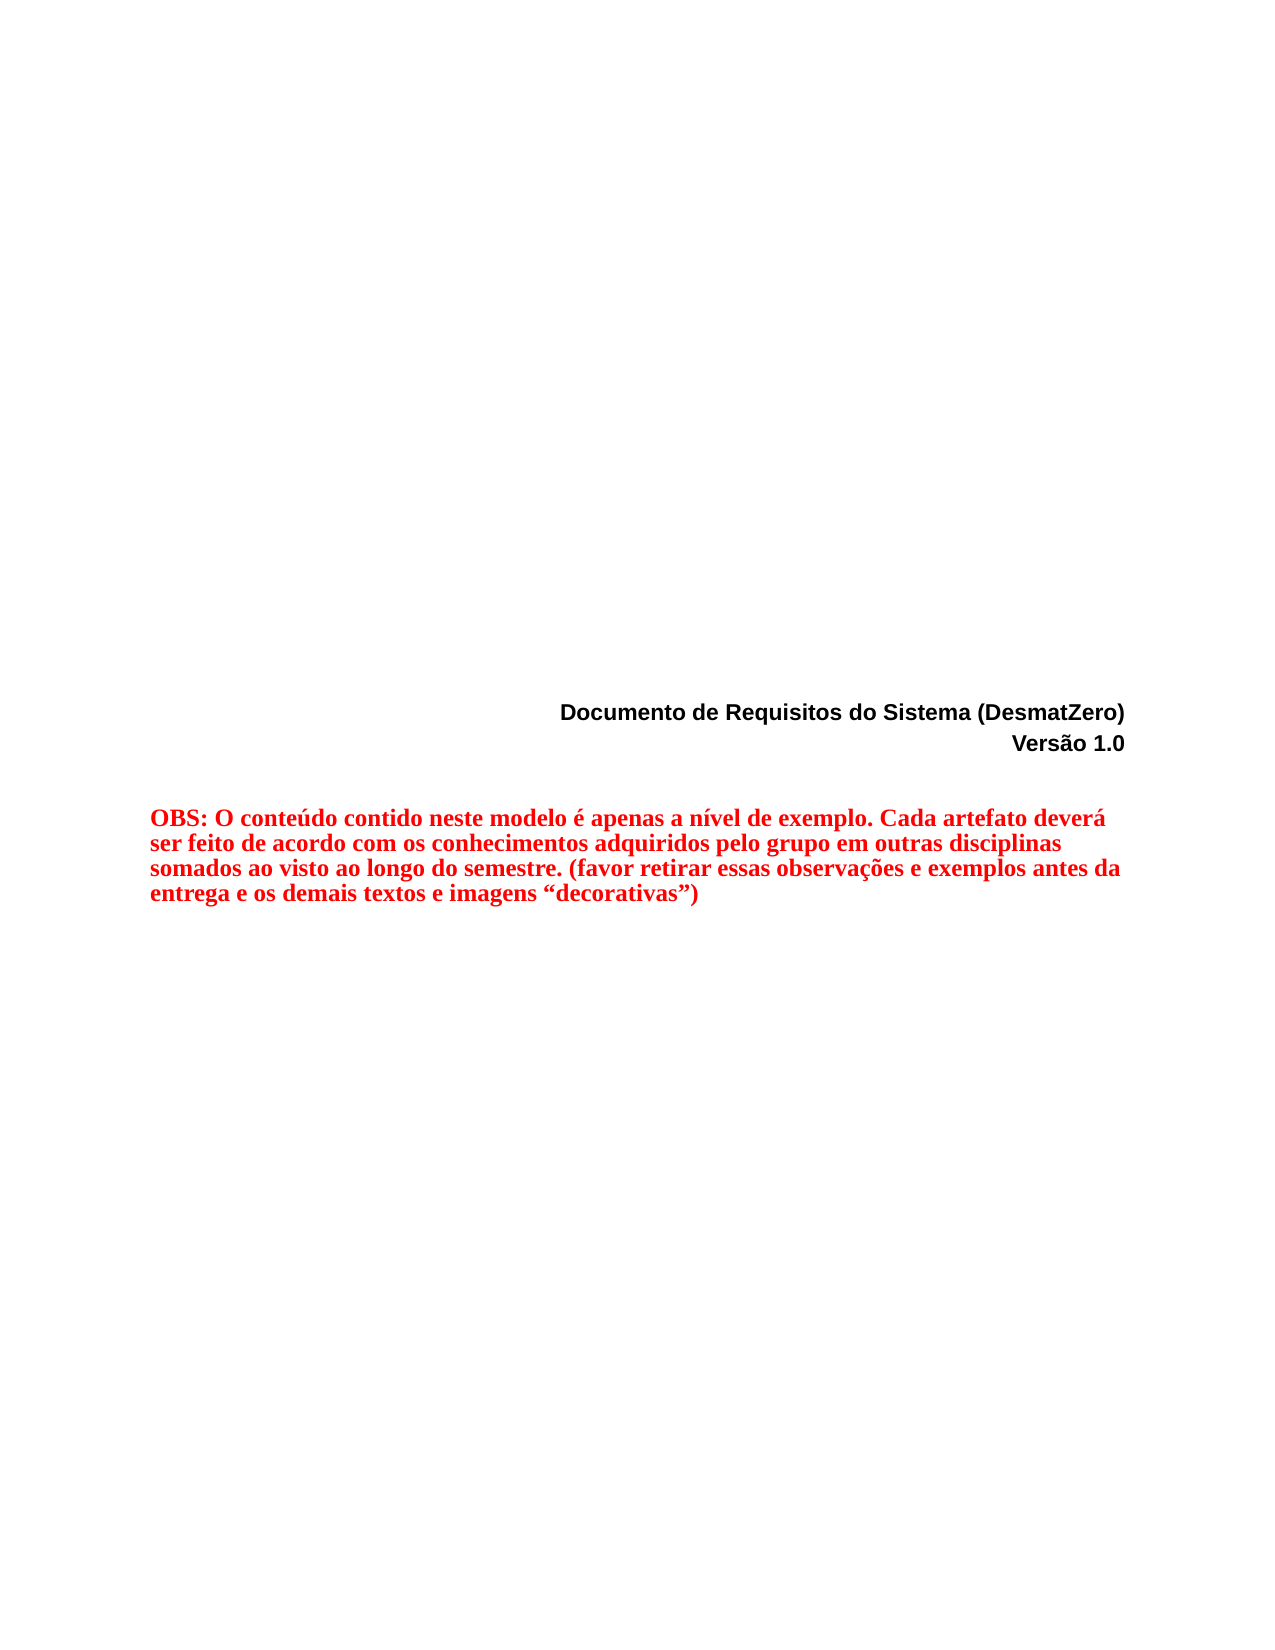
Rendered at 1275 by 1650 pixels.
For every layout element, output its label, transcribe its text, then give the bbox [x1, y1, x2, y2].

text Versão 1.0 [150, 731, 1125, 756]
text OBS: O conteúdo contido neste modelo é apenas a nível de exemplo. Cada artefato deverá ser feito de acordo com os conhecimentos adquiridos pelo grupo em outras disciplinas somados ao visto ao longo do semestre. (favor retirar essas observações e exemplos antes da entrega e os demais textos e imagens “decorativas”) [150, 806, 1125, 906]
text Documento de Requisitos do Sistema (DesmatZero) [150, 700, 1125, 725]
